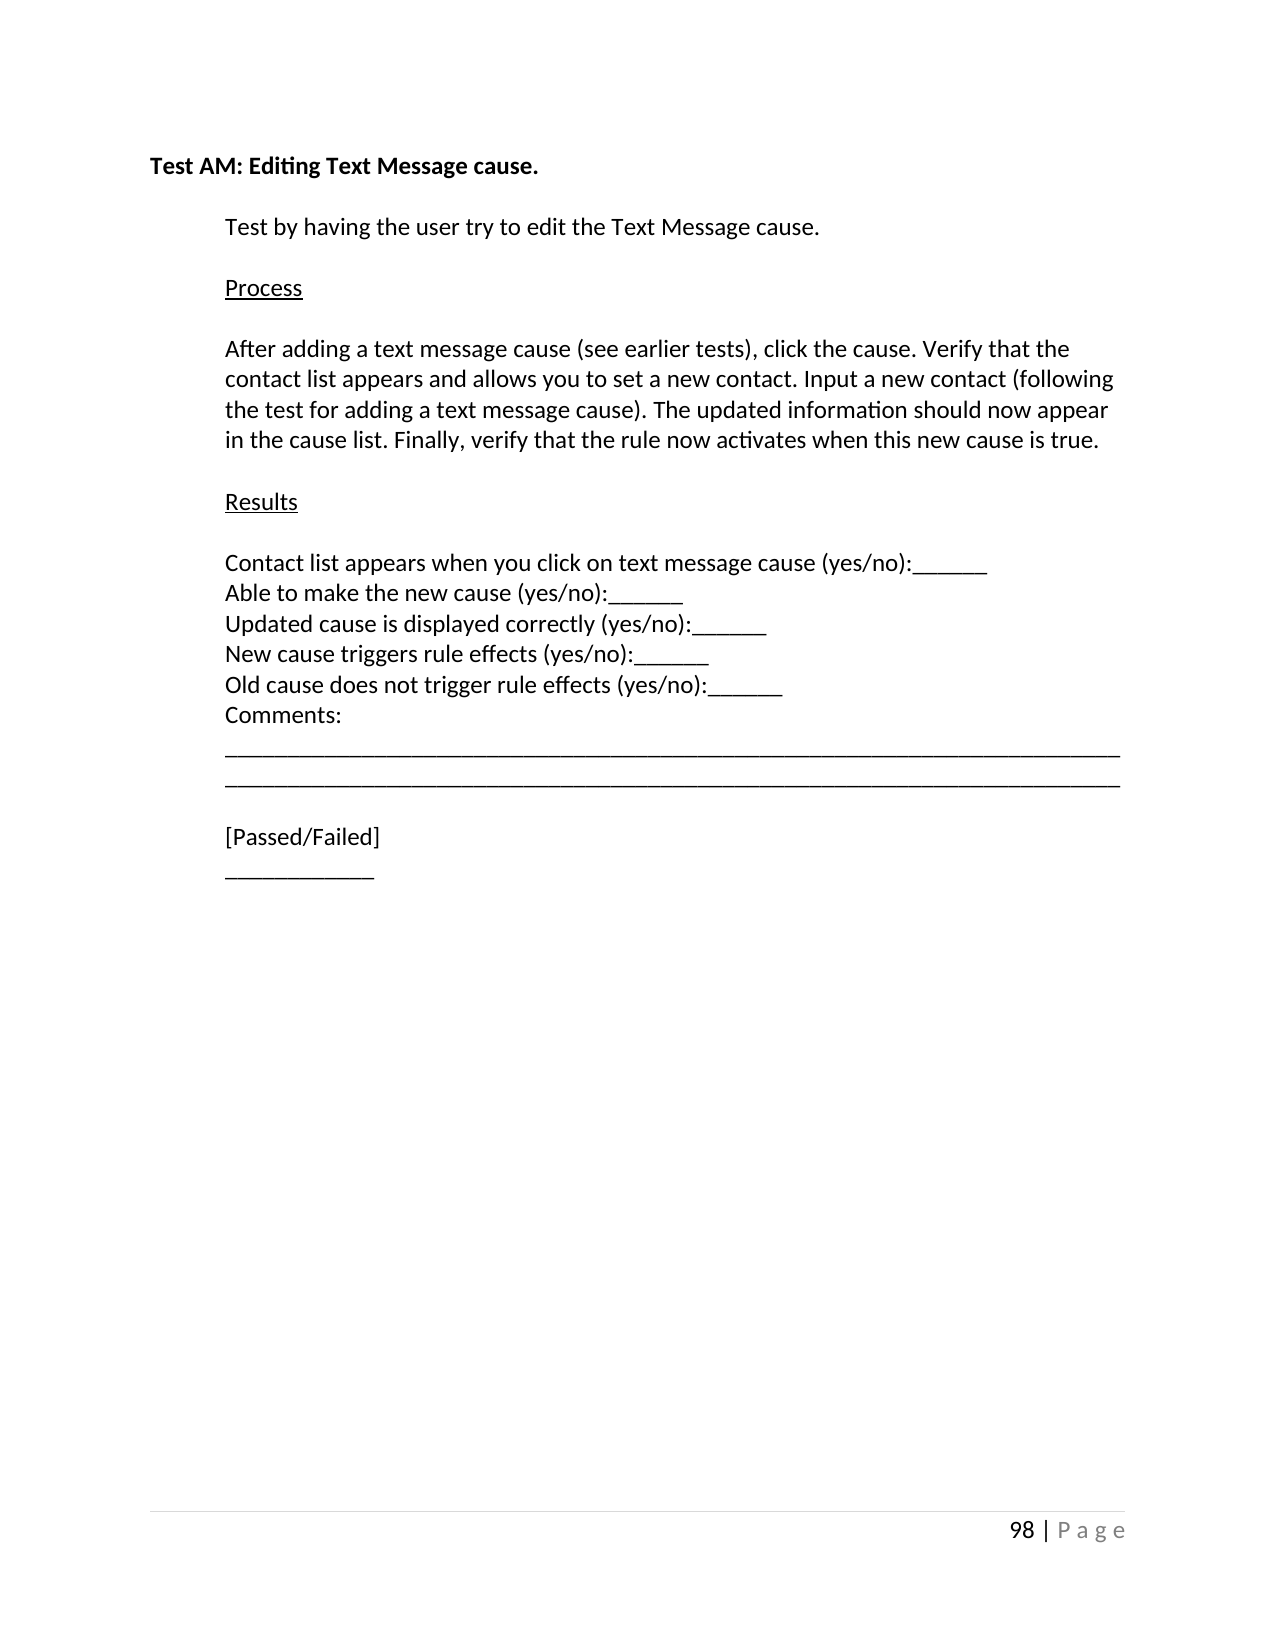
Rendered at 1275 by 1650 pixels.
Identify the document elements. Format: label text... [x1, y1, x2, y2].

text Test by having the user try to edit the Text Message cause. [225, 211, 1125, 242]
text Results [225, 486, 1125, 516]
text After adding a text message cause (see earlier tests), click the cause. Verify that the contact list appears and allows you to set a new contact. Input a new contact (following the test for adding a text message cause). The updated information should now appear in the cause list. Finally, verify that the rule now activates when this new cause is true. [225, 333, 1125, 455]
list ____________ [225, 852, 1125, 882]
text Able to make the new cause (yes/no):______ [225, 577, 1125, 608]
text Contact list appears when you click on text message cause (yes/no):______ [225, 547, 1125, 577]
text Test AM: Editing Text Message cause. [150, 150, 1125, 181]
list [Passed/Failed] [225, 821, 1125, 852]
text New cause triggers rule effects (yes/no):______ [225, 638, 1125, 669]
text Process [225, 272, 1125, 303]
text Updated cause is displayed correctly (yes/no):______ [225, 608, 1125, 638]
list ________________________________________________________________________ [225, 760, 1125, 791]
text Old cause does not trigger rule effects (yes/no):______ [225, 669, 1125, 699]
list ________________________________________________________________________ [225, 730, 1125, 760]
text Comments: [225, 699, 1125, 730]
